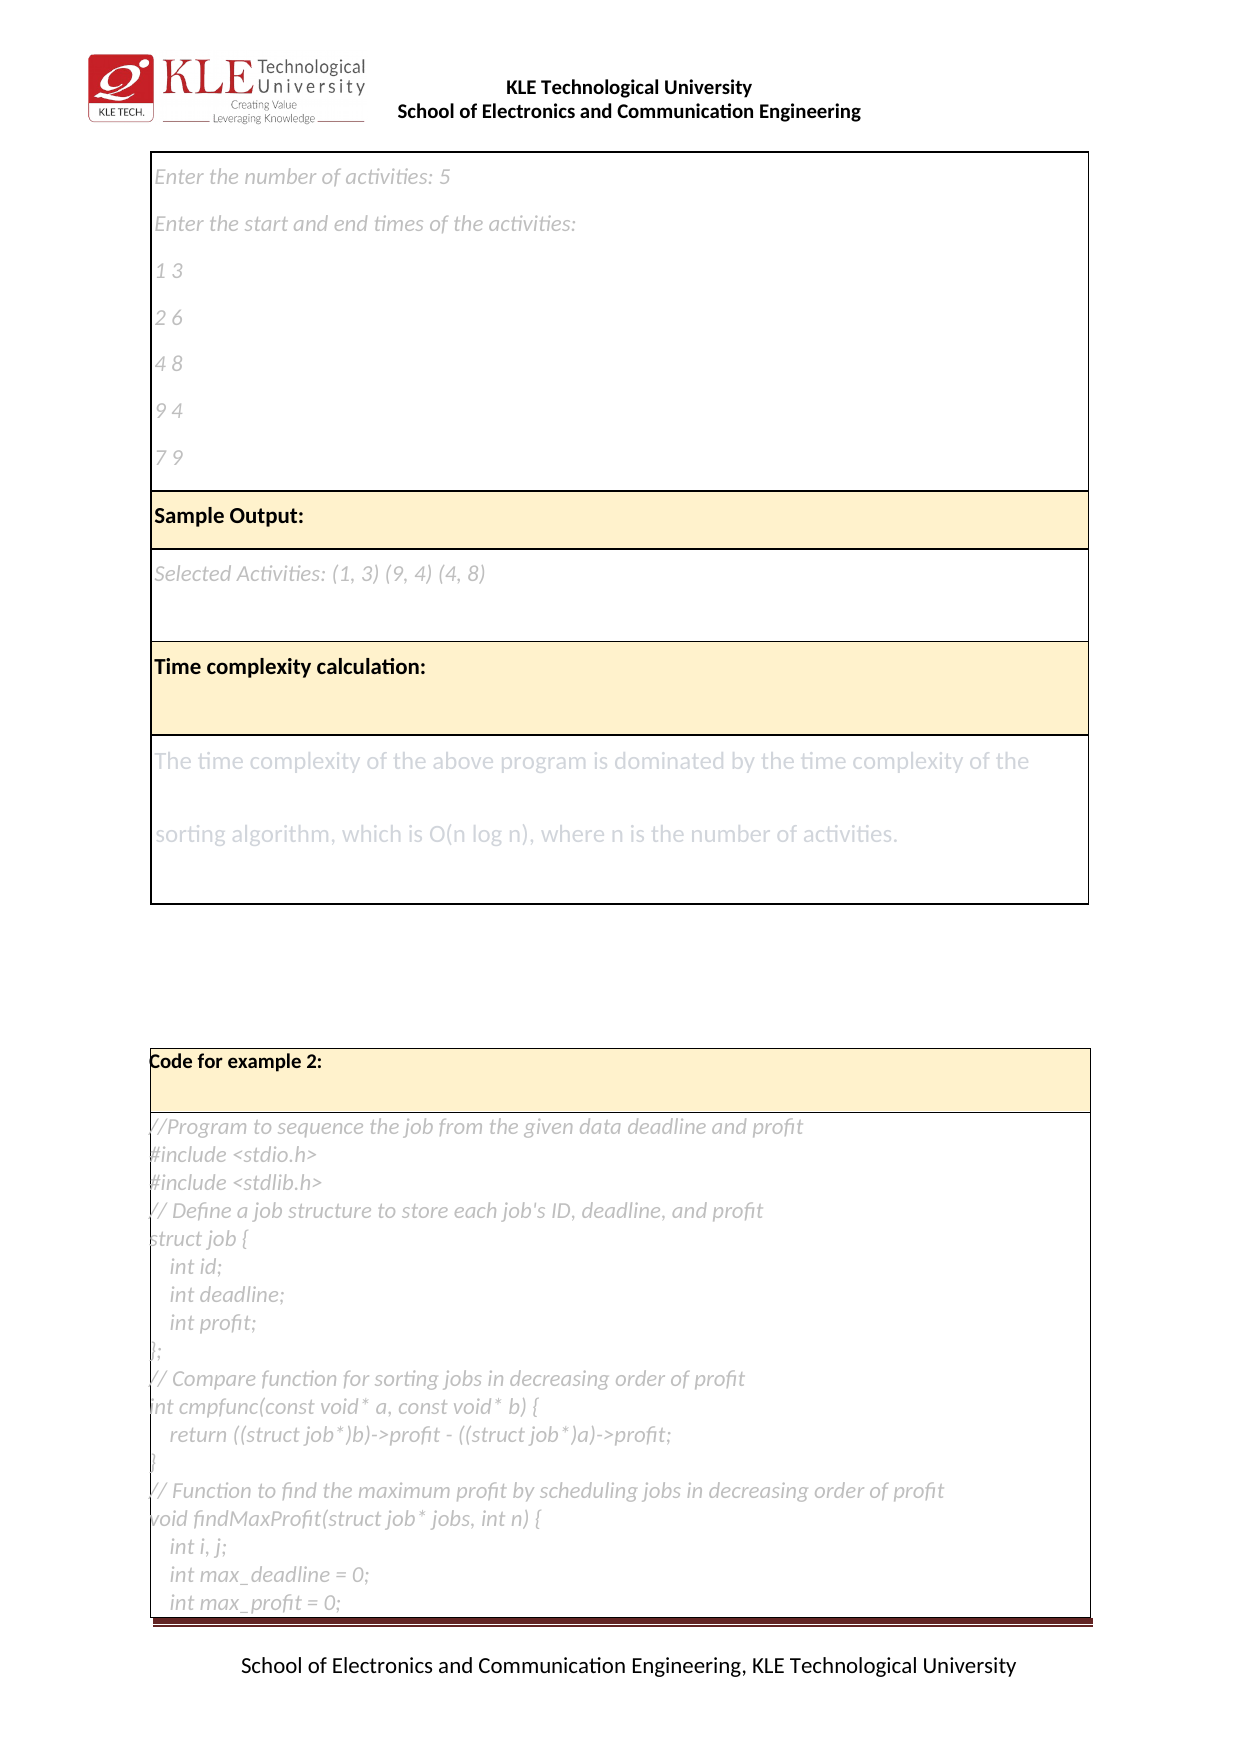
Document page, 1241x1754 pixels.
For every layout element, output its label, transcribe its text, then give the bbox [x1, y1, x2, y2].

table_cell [151, 1113, 1090, 1616]
table_cell The time complexity of the above program is dominated by the time complexity of the sorting algorithm, which is O(n log n), where n is the number of activities. [152, 736, 1088, 903]
table_cell Sample Output: [152, 492, 1088, 548]
table_header Code for example 2: [151, 1049, 1090, 1111]
table_cell Selected Activities: (1, 3) (9, 4) (4, 8) [152, 550, 1088, 641]
picture [88, 50, 368, 125]
table_cell Enter the number of activities: 5 Enter the start and end times of the activities: 1 3 2 6 4 8 9 4 7 9 [152, 153, 1088, 490]
table_cell Time complexity calculation: [152, 642, 1088, 734]
